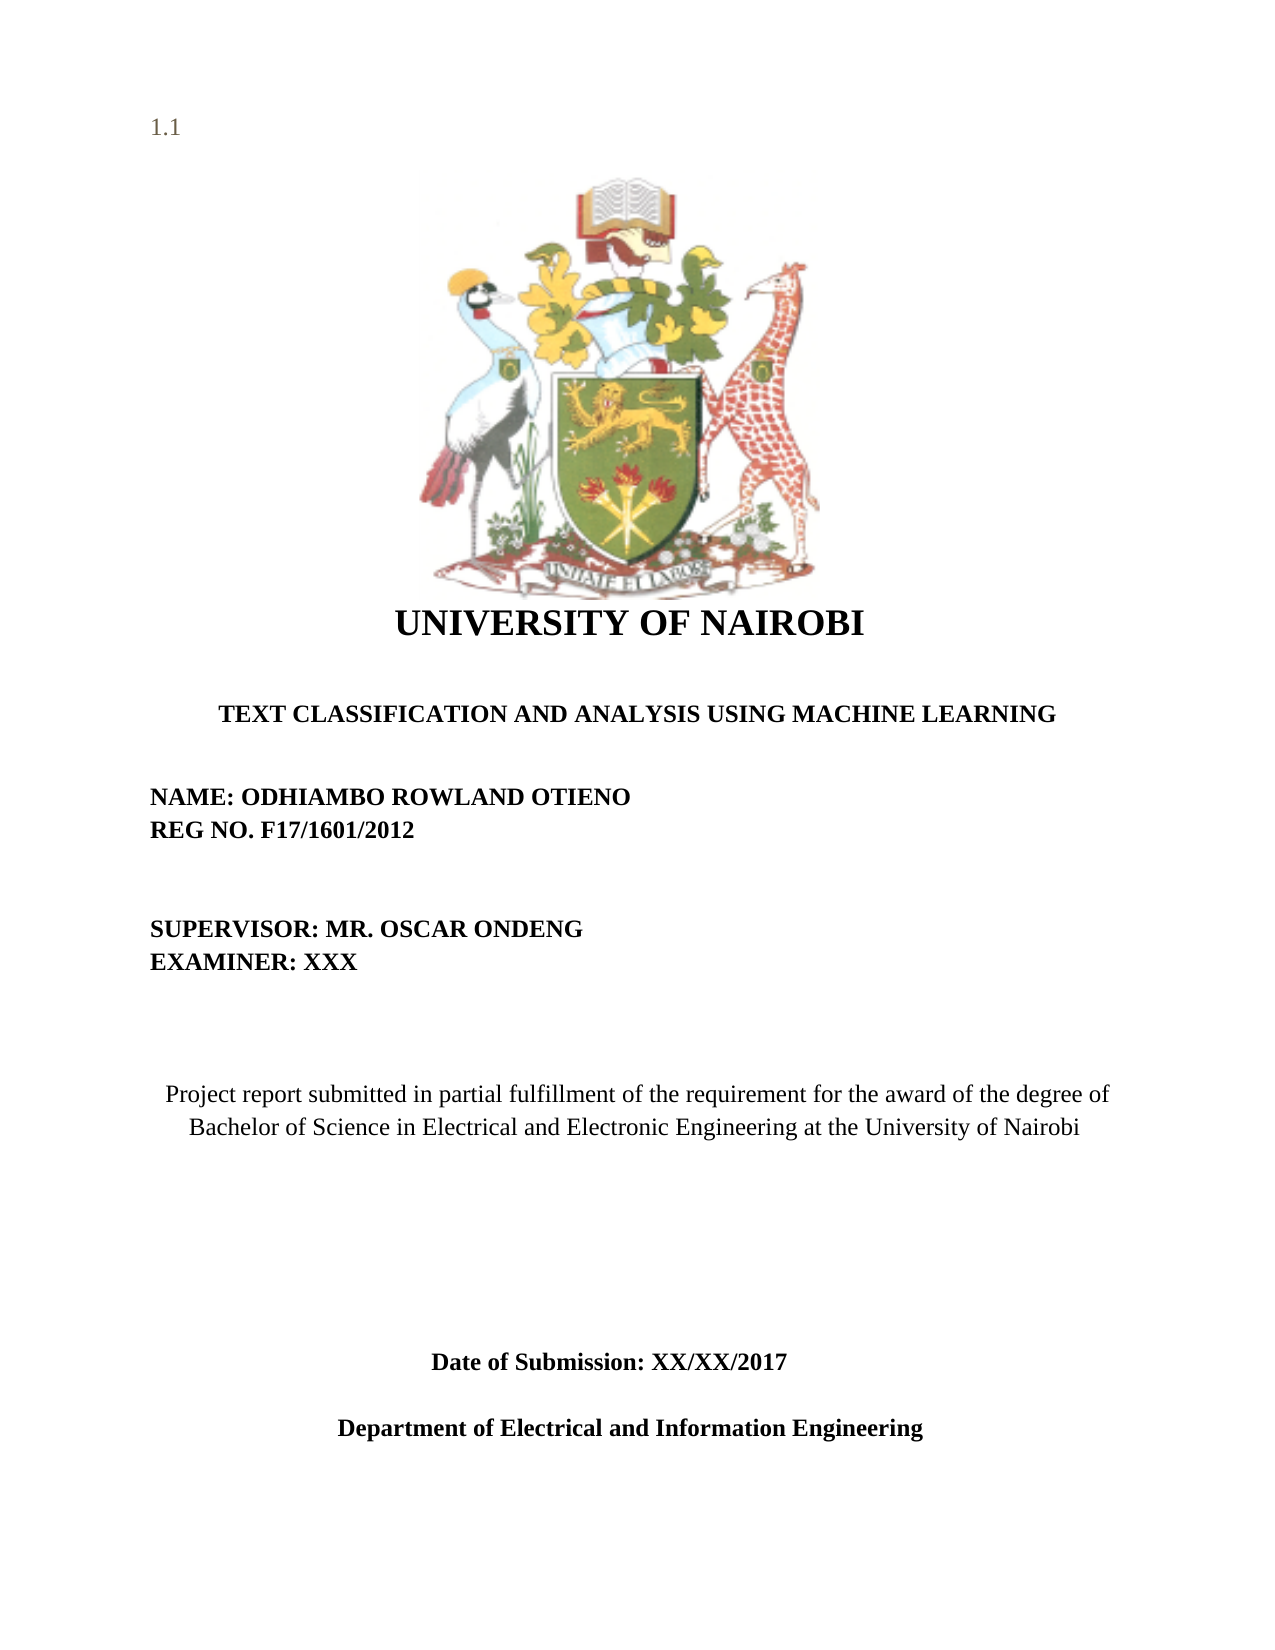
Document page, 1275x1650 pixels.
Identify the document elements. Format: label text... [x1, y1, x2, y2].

text Project report submitted in partial fulfillment of the requirement for the award of the degree of Bachelor of Science in Electrical and Electronic Engineering at the University of Nairobi [150, 1079, 1125, 1177]
text NAME: ODHIAMBO ROWLAND OTIENO [150, 782, 1125, 811]
text Date of Submission: XX/XX/2017 Department of Electrical and Information Engineering [300, 1347, 1125, 1441]
picture [418, 170, 820, 600]
text REG NO. F17/1601/2012 [150, 815, 1125, 844]
title TEXT CLASSIFICATION AND ANALYSIS USING MACHINE LEARNING [150, 699, 1125, 728]
text EXAMINER: XXX [150, 947, 1125, 976]
text UNIVERSITY OF NAIROBI [150, 600, 1125, 643]
text SUPERVISOR: MR. OSCAR ONDENG [150, 914, 1125, 943]
